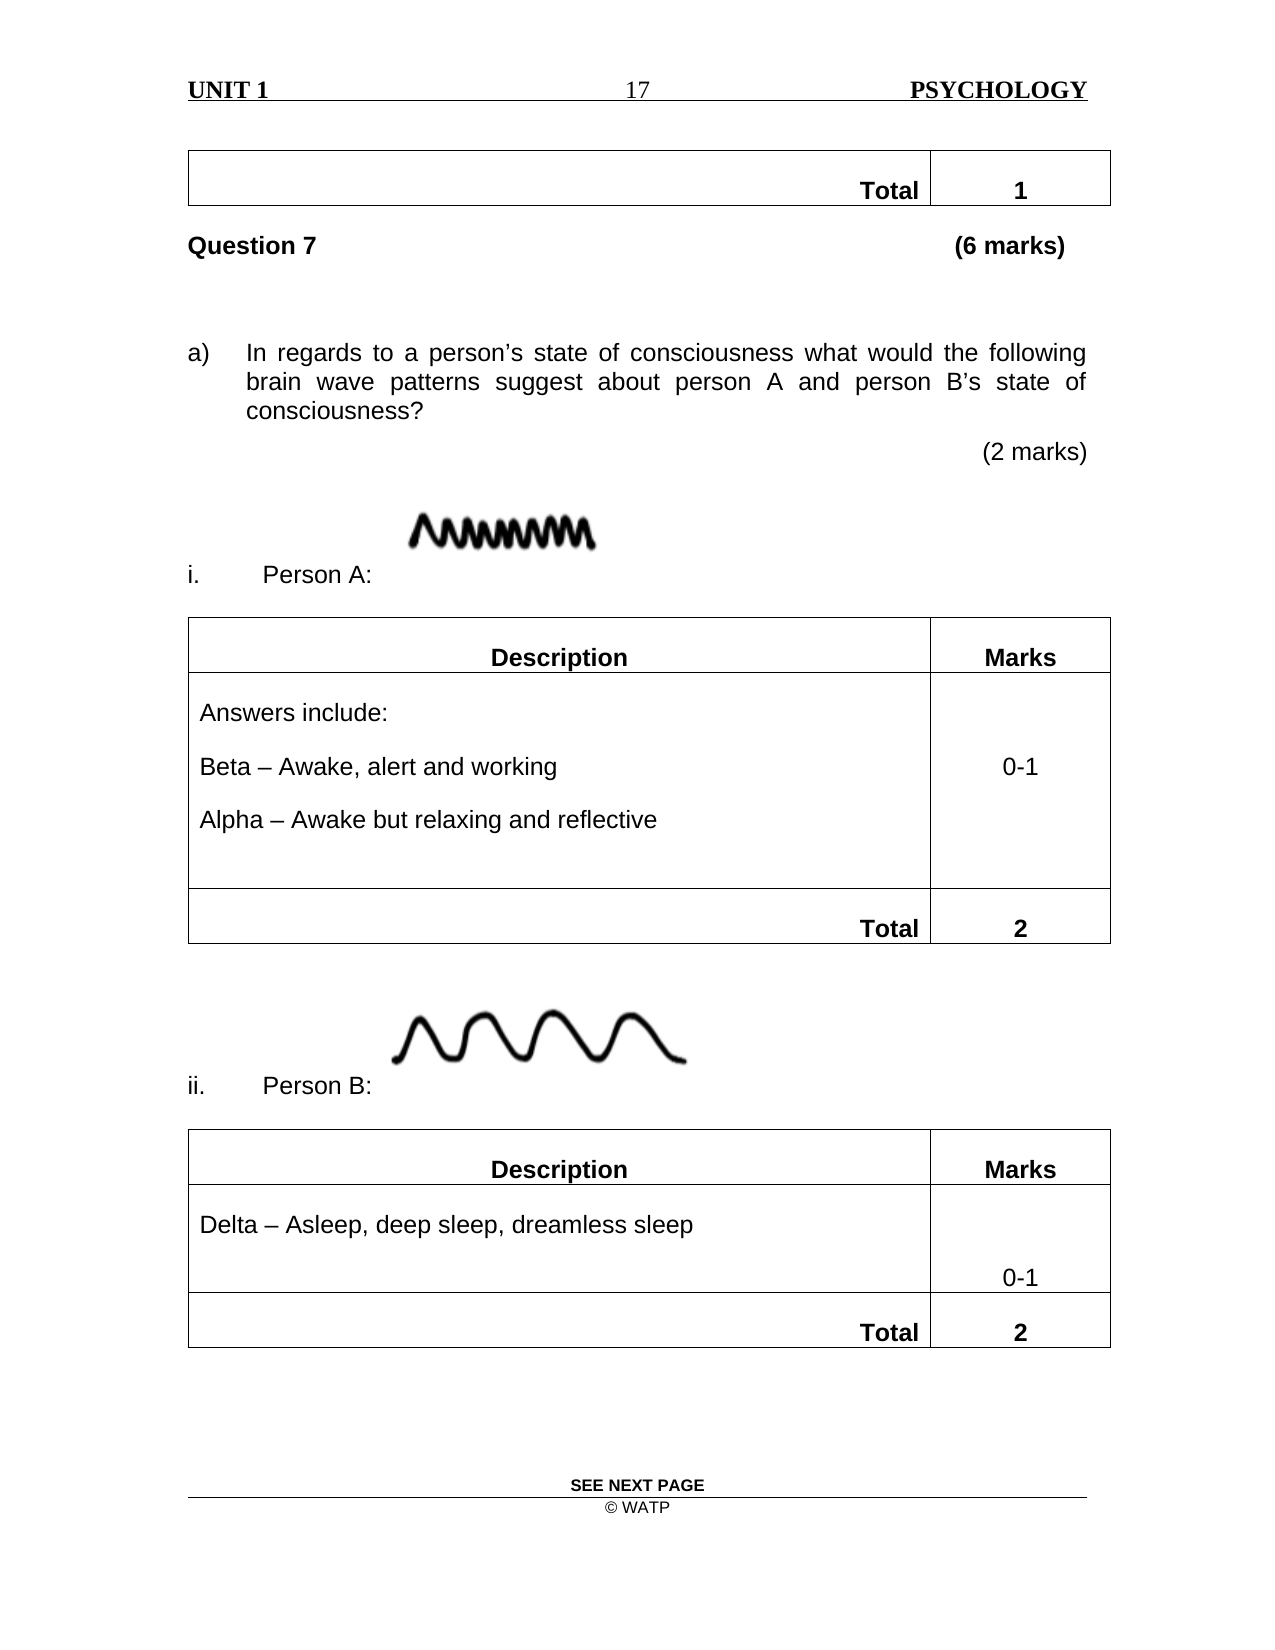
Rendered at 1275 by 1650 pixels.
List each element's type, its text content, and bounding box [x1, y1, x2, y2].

table_cell 0-1 [931, 673, 1110, 888]
table_cell 2 [931, 889, 1110, 943]
table_cell 2 [931, 1293, 1110, 1347]
table_cell 0-1 [931, 1185, 1110, 1292]
table_cell Total [189, 889, 930, 943]
table_header Description [189, 1130, 930, 1183]
table_cell Total [189, 151, 930, 205]
table_cell 1 [931, 151, 1110, 205]
picture [379, 494, 637, 584]
table_header Description [189, 618, 930, 672]
table_cell Total [189, 1293, 930, 1347]
table_header Marks [931, 1130, 1110, 1183]
table_header Marks [931, 618, 1110, 672]
text (2 marks) [187, 437, 1087, 466]
text a) In regards to a person’s state of consciousness what would the following brain wave patterns suggest about person A and person B’s state of consciousness? [187, 338, 1087, 424]
table_cell Delta – Asleep, deep sleep, dreamless sleep [189, 1185, 930, 1292]
text Question 7 (6 marks) [187, 231, 1087, 259]
table_cell Answers include: Beta – Awake, alert and working Alpha – Awake but relaxing and reflective [189, 673, 930, 888]
picture [379, 1001, 698, 1095]
